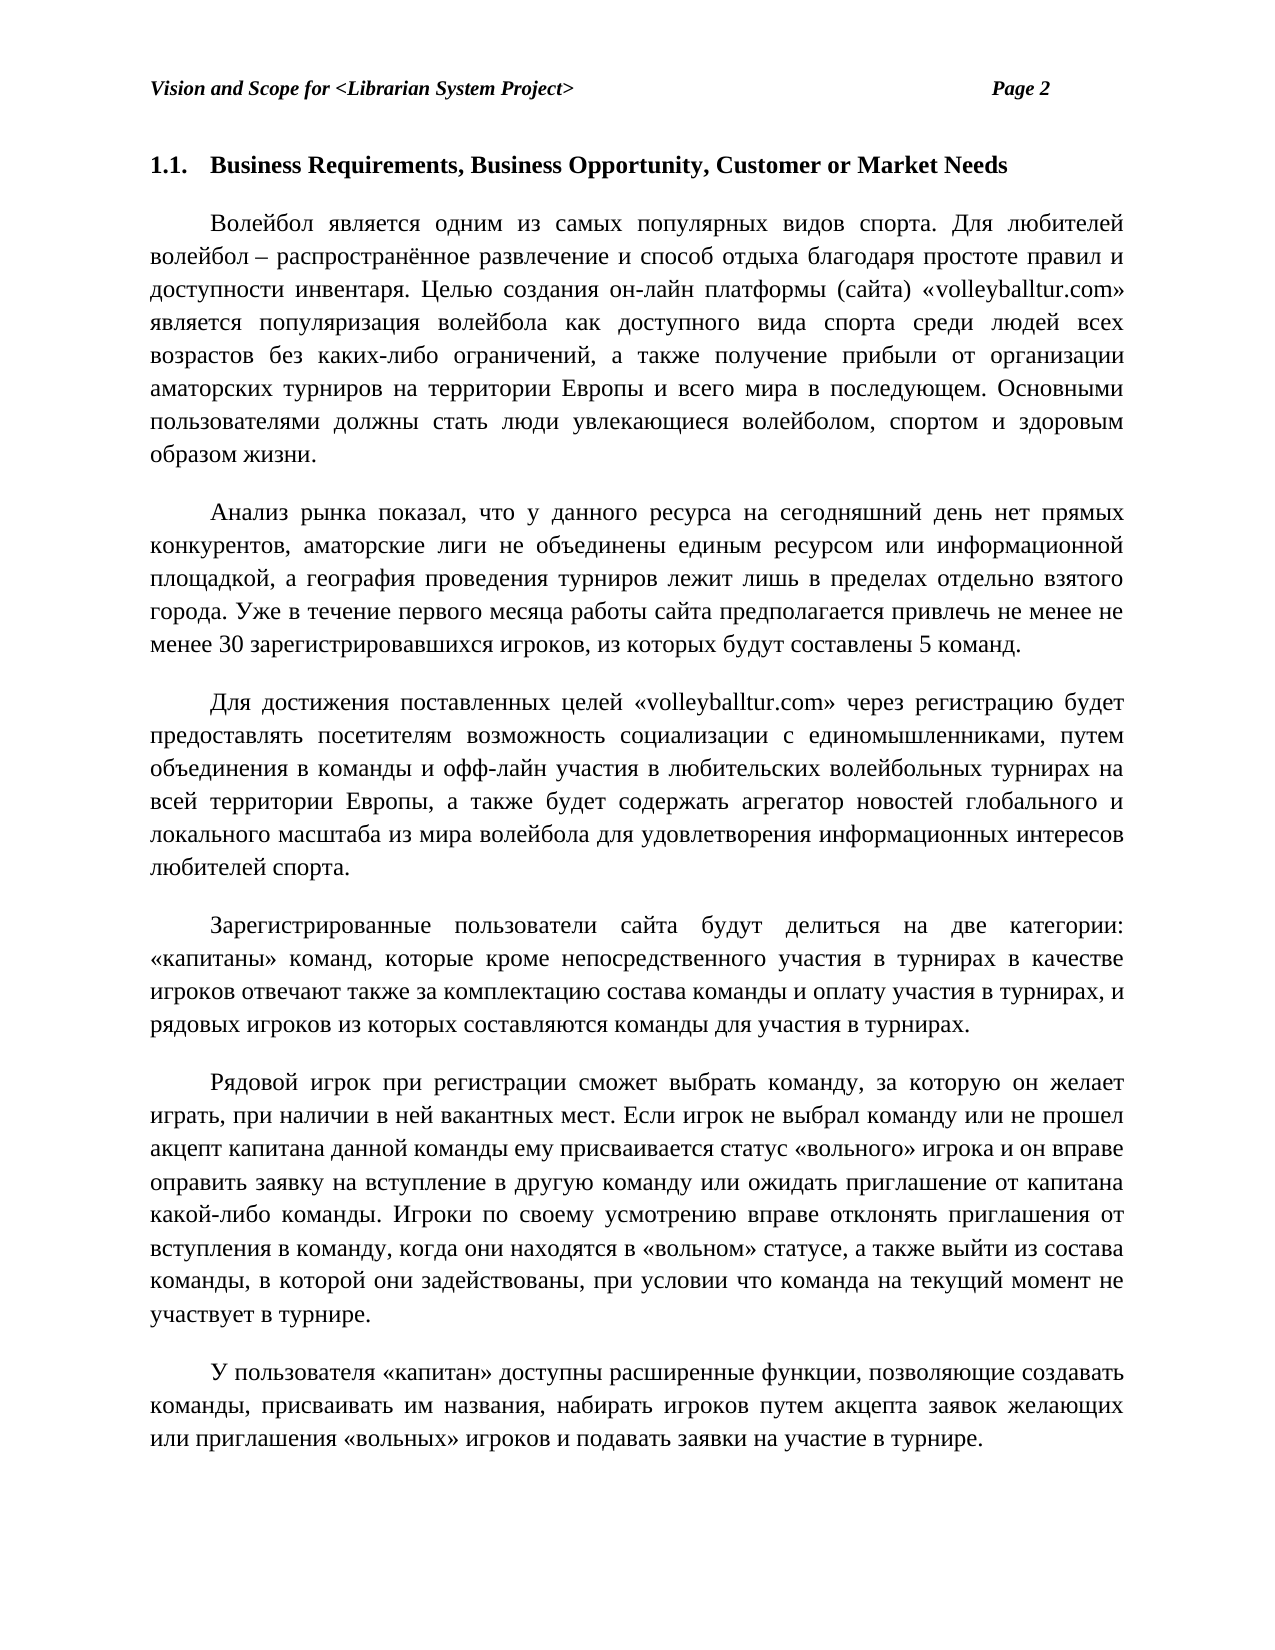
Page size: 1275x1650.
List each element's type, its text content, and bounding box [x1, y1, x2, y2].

subtitle Business Requirements, Business Opportunity, Customer or Market Needs [150, 150, 1125, 179]
subtitle Волейбол является одним из самых популярных видов спорта. Для любителей волейбол – распространённое развлечение и способ отдыха благодаря простоте правил и доступности инвентаря. Целью создания он-лайн платформы (сайта) «volleyballtur.com» является популяризация волейбола как доступного вида спорта среди людей всех возрастов без каких-либо ограничений, а также получение прибыли от организации аматорских турниров на территории Европы и всего мира в последующем. Основными пользователями должны стать люди увлекающиеся волейболом, спортом и здоровым образом жизни. [150, 208, 1125, 468]
subtitle Рядовой игрок при регистрации сможет выбрать команду, за которую он желает играть, при наличии в ней вакантных мест. Если игрок не выбрал команду или не прошел акцепт капитана данной команды ему присваивается статус «вольного» игрока и он вправе оправить заявку на вступление в другую команду или ожидать приглашение от капитана какой-либо команды. Игроки по своему усмотрению вправе отклонять приглашения от вступления в команду, когда они находятся в «вольном» статусе, а также выйти из состава команды, в которой они задействованы, при условии что команда на текущий момент не участвует в турнире. [150, 1067, 1125, 1327]
subtitle Для достижения поставленных целей «volleyballtur.com» через регистрацию будет предоставлять посетителям возможность социализации с единомышленниками, путем объединения в команды и офф-лайн участия в любительских волейбольных турнирах на всей территории Европы, а также будет содержать агрегатор новостей глобального и локального масштаба из мира волейбола для удовлетворения информационных интересов любителей спорта. [150, 687, 1125, 881]
subtitle У пользователя «капитан» доступны расширенные функции, позволяющие создавать команды, присваивать им названия, набирать игроков путем акцепта заявок желающих или приглашения «вольных» игроков и подавать заявки на участие в турнире. [150, 1357, 1125, 1451]
subtitle Зарегистрированные пользователи сайта будут делиться на две категории: «капитаны» команд, которые кроме непосредственного участия в турнирах в качестве игроков отвечают также за комплектацию состава команды и оплату участия в турнирах, и рядовых игроков из которых составляются команды для участия в турнирах. [150, 910, 1125, 1038]
subtitle Анализ рынка показал, что у данного ресурса на сегодняшний день нет прямых конкурентов, аматорские лиги не объединены единым ресурсом или информационной площадкой, а география проведения турниров лежит лишь в пределах отдельно взятого города. Уже в течение первого месяца работы сайта предполагается привлечь не менее не менее 30 зарегистрировавшихся игроков, из которых будут составлены 5 команд. [150, 497, 1125, 658]
